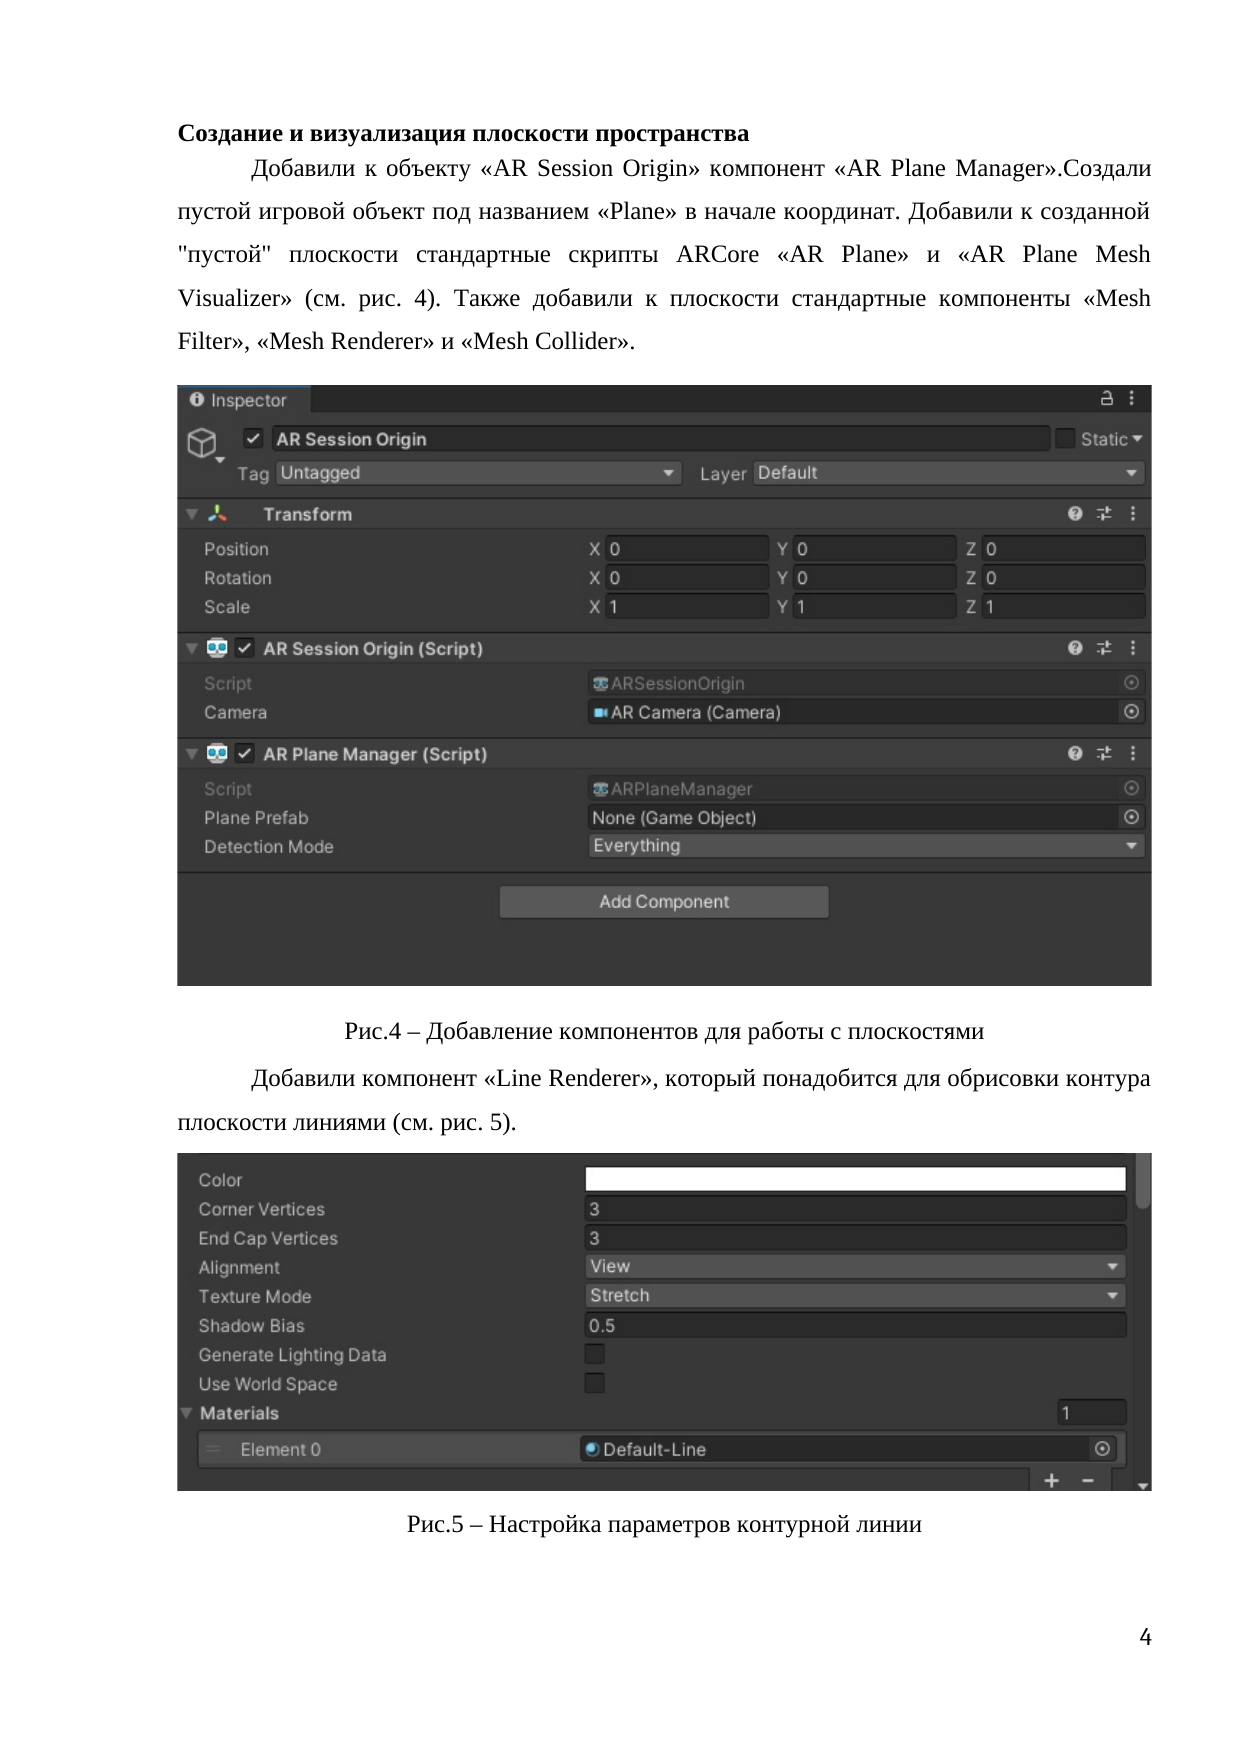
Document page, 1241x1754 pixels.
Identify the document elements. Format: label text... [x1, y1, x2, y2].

subtitle Создание и визуализация плоскости пространства [177, 118, 1152, 147]
text Рис.5 – Настройка параметров контурной линии [177, 1509, 1152, 1538]
text Рис.4 – Добавление компонентов для работы с плоскостями [177, 1016, 1152, 1045]
picture [177, 385, 1152, 986]
picture [177, 1153, 1152, 1491]
text Добавили к объекту «AR Session Origin» компонент «AR Plane Manager».Создали пустой игровой объект под названием «Plane» в начале координат. Добавили к созданной "пустой" плоскости стандартные скрипты ARCore «AR Plane» и «AR Plane Mesh Visualizer» (см. рис. 4). Также добавили к плоскости стандартные компоненты «Mesh Filter», «Mesh Renderer» и «Mesh Collider». [177, 153, 1152, 354]
text Добавили компонент «Line Renderer», который понадобится для обрисовки контура плоскости линиями (см. рис. 5). [177, 1063, 1152, 1135]
